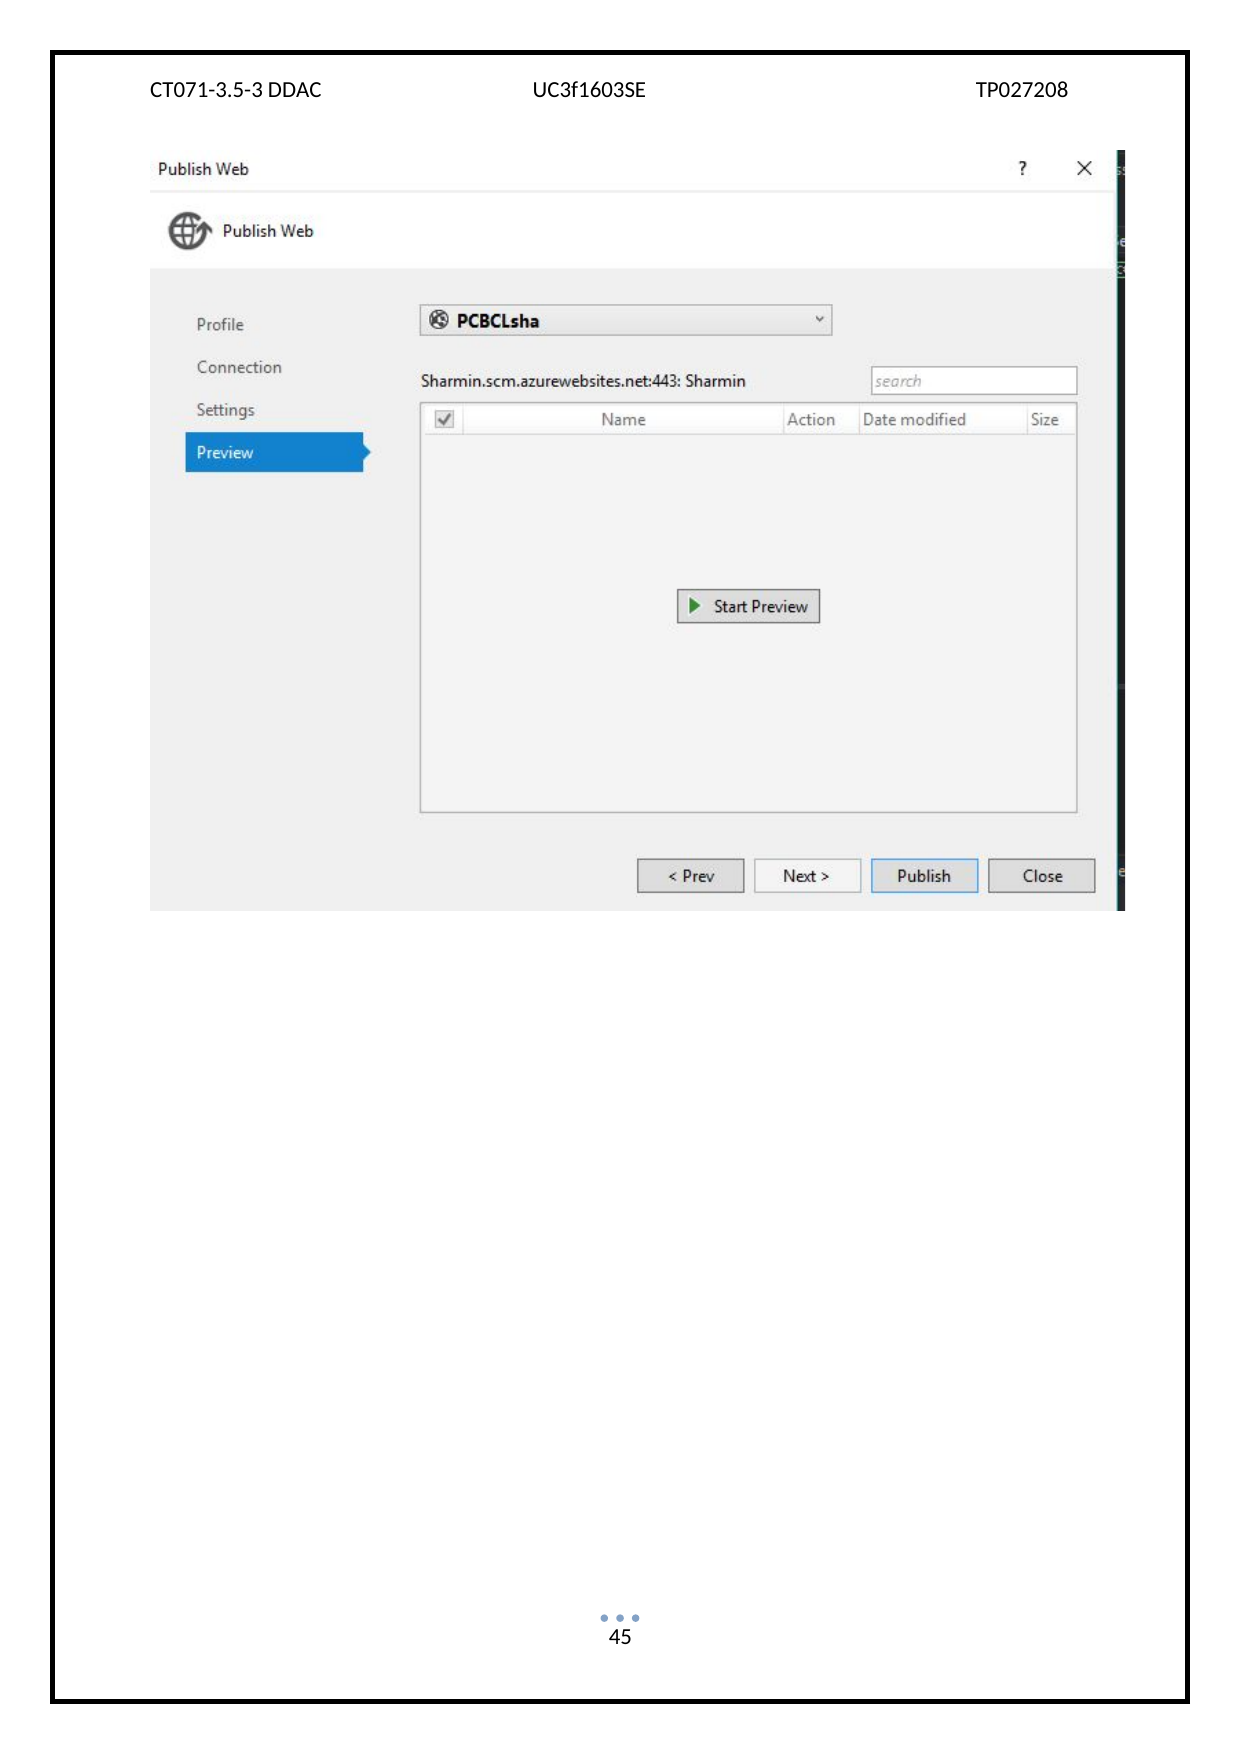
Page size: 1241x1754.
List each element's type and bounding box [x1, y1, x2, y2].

picture [150, 150, 1125, 911]
